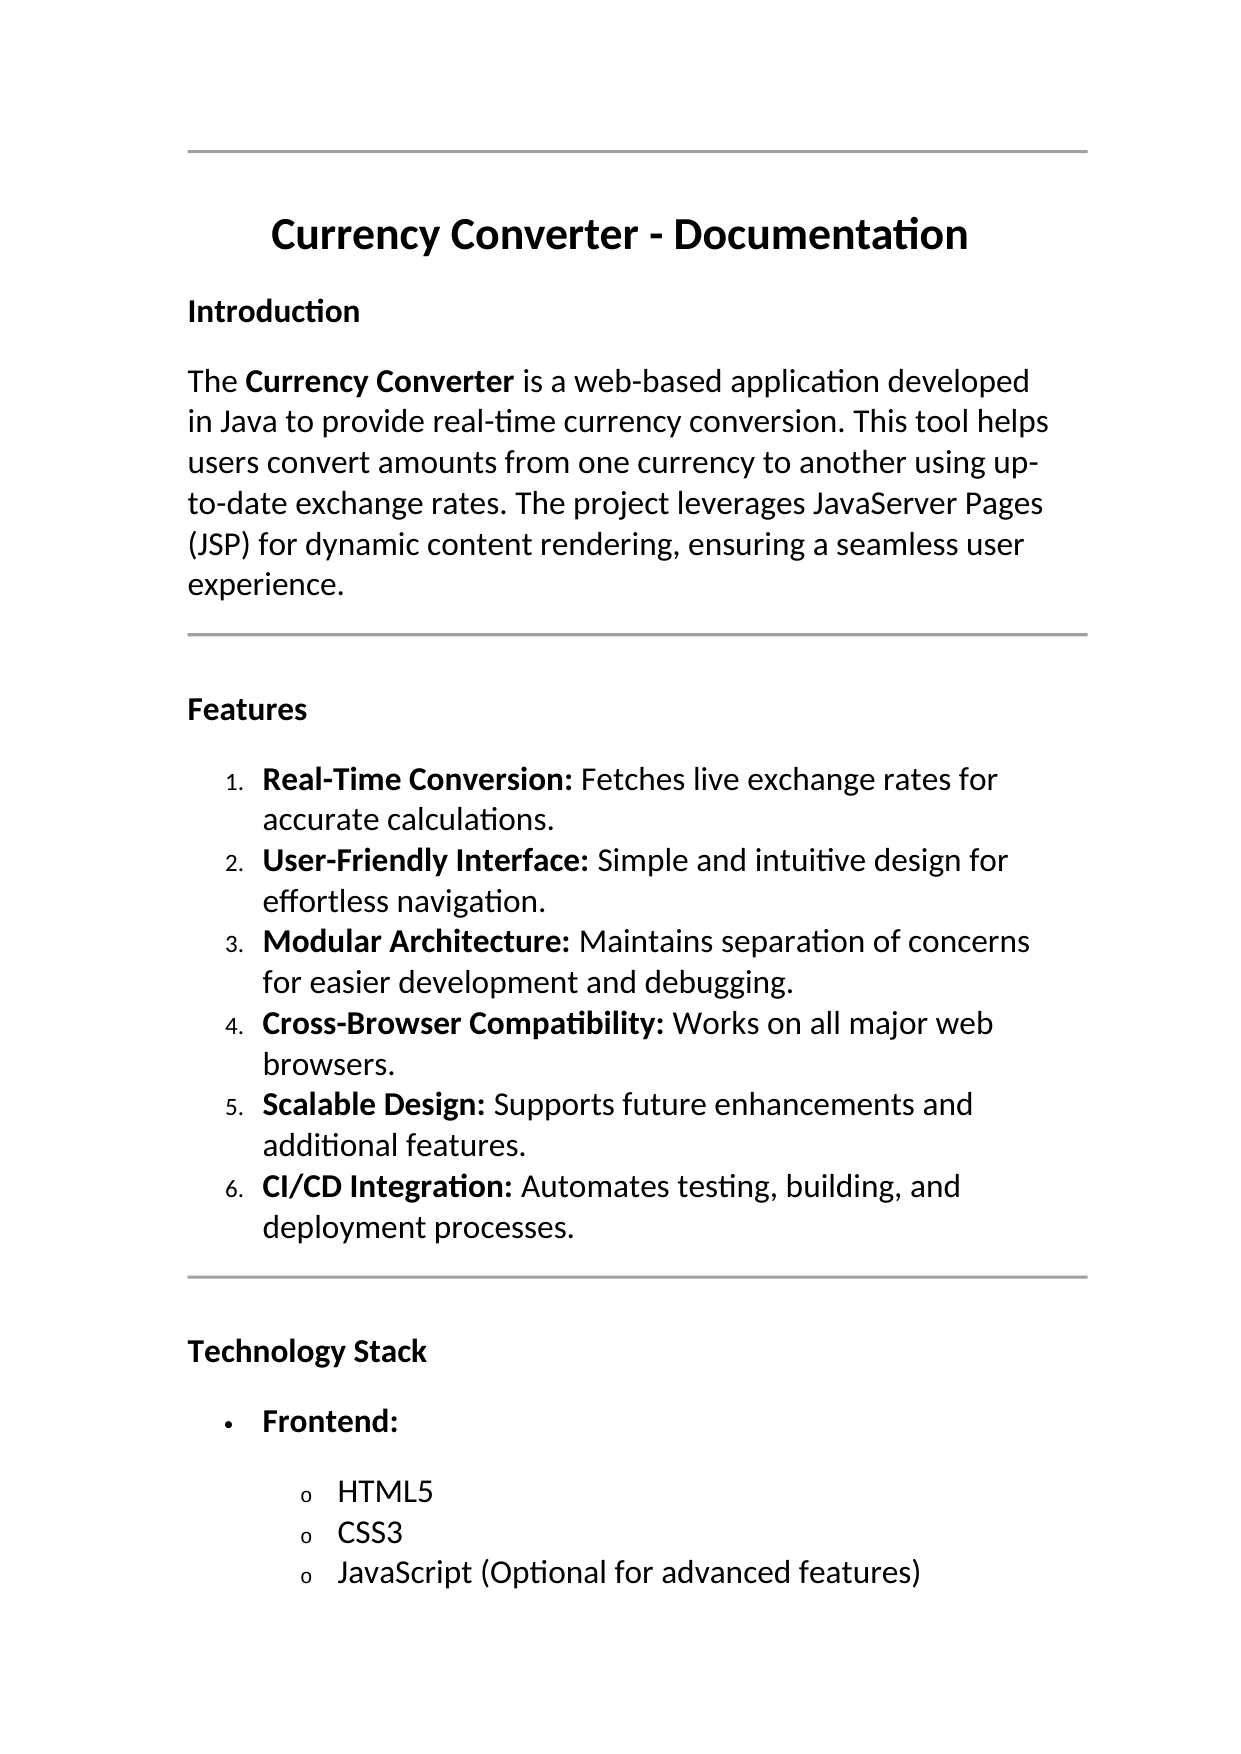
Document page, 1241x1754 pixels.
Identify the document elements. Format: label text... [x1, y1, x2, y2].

text The Currency Converter is a web-based application developed in Java to provide real-time currency conversion. This tool helps users convert amounts from one currency to another using up-to-date exchange rates. The project leverages JavaServer Pages (JSP) for dynamic content rendering, ensuring a seamless user experience. [187, 359, 1053, 604]
list JavaScript (Optional for advanced features) [300, 1551, 1053, 1592]
list Modular Architecture: Maintains separation of concerns for easier development and debugging. [225, 921, 1053, 1002]
list CSS3 [300, 1511, 1053, 1551]
list Cross-Browser Compatibility: Works on all major web browsers. [225, 1002, 1053, 1083]
subtitle Currency Converter - Documentation [187, 204, 1053, 261]
list HTML5 [300, 1470, 1053, 1511]
list Real-Time Conversion: Fetches live exchange rates for accurate calculations. [225, 758, 1053, 839]
subtitle Introduction [187, 290, 1053, 330]
list Scalable Design: Supports future enhancements and additional features. [225, 1083, 1053, 1165]
subtitle Technology Stack [187, 1330, 1053, 1371]
list User-Friendly Interface: Simple and intuitive design for effortless navigation. [225, 839, 1053, 921]
subtitle Features [187, 688, 1053, 728]
list Frontend: [225, 1400, 1053, 1441]
list CI/CD Integration: Automates testing, building, and deployment processes. [225, 1165, 1053, 1246]
